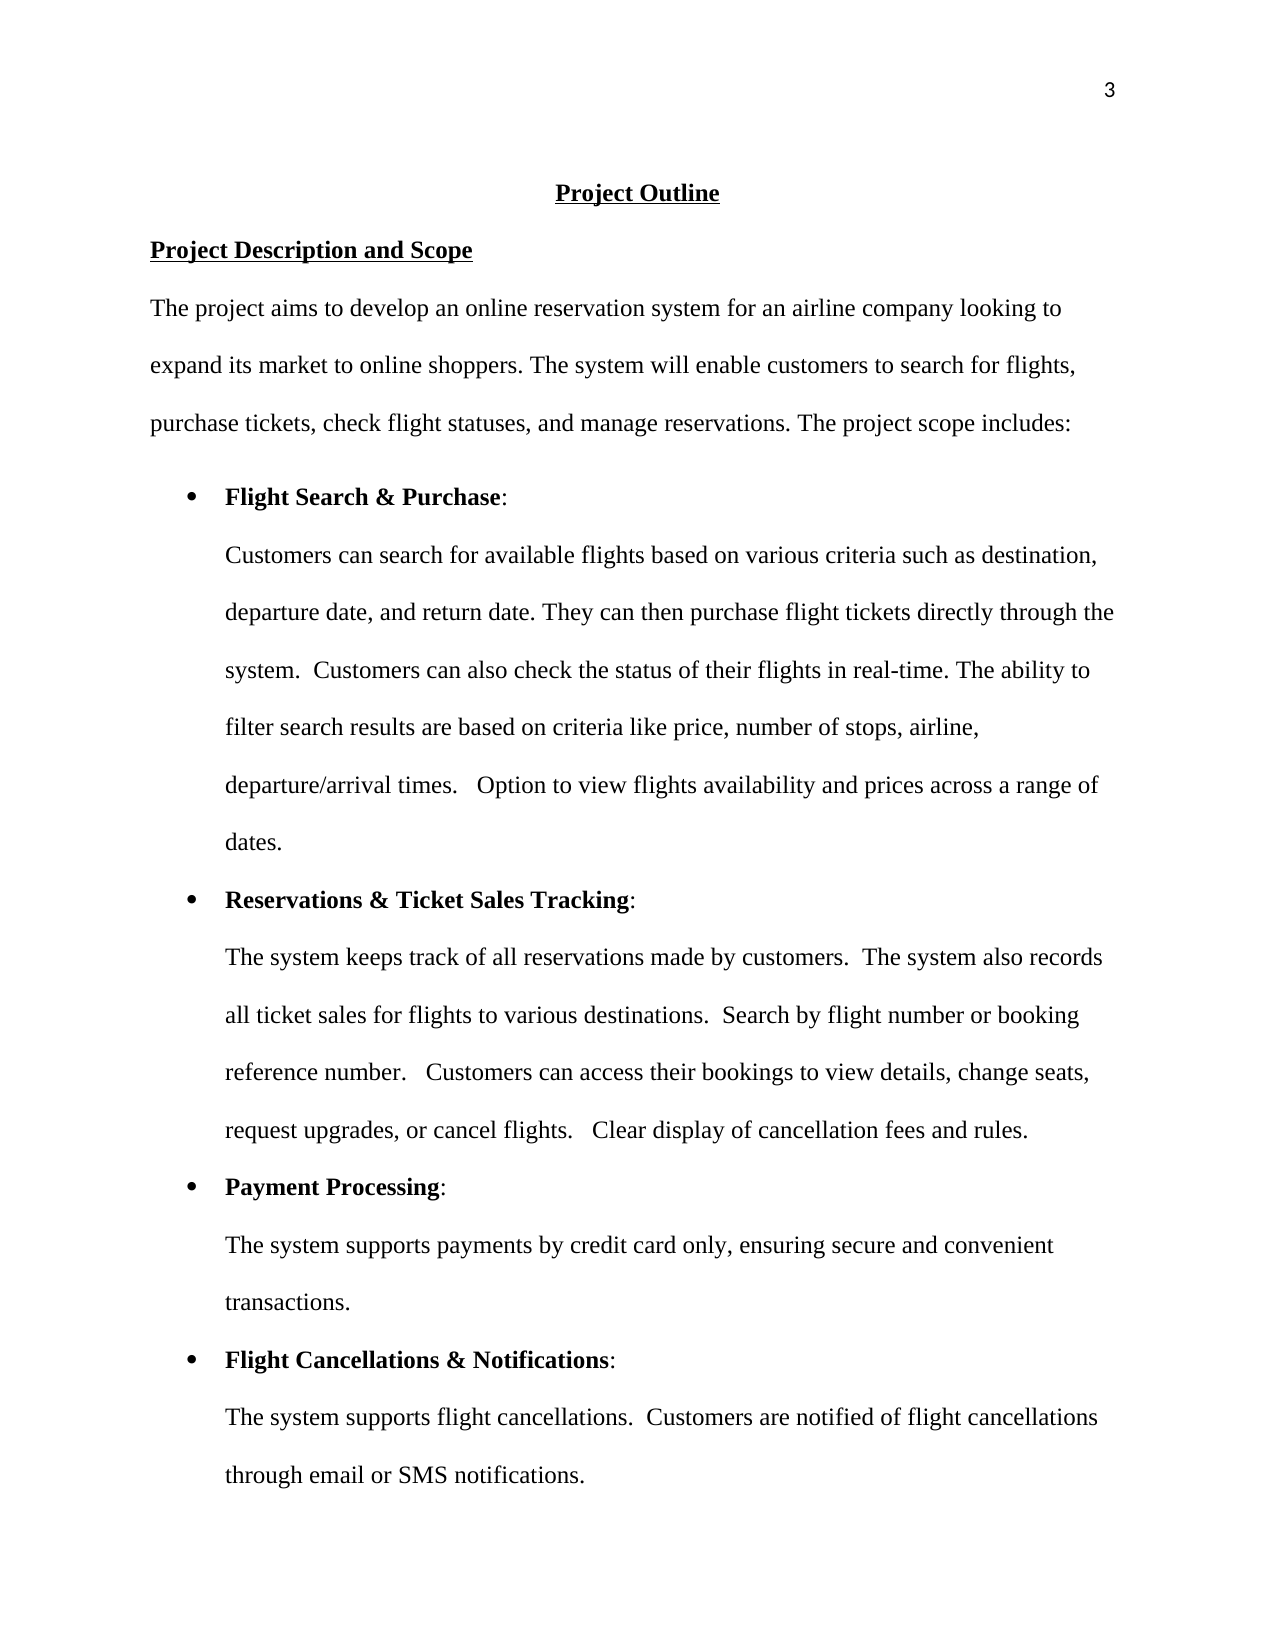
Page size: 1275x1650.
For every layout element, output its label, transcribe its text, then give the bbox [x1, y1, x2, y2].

subtitle Project Description and Scope [150, 236, 1125, 264]
list The system supports payments by credit card only, ensuring secure and convenient transactions. [225, 1230, 1125, 1316]
list Flight Search & Purchase: [187, 482, 1125, 511]
list The system keeps track of all reservations made by customers. The system also records all ticket sales for flights to various destinations. Search by flight number or booking reference number. Customers can access their bookings to view details, change seats, request upgrades, or cancel flights. Clear display of cancellation fees and rules. [225, 942, 1125, 1143]
list Payment Processing: [187, 1172, 1125, 1201]
list The system supports flight cancellations. Customers are notified of flight cancellations through email or SMS notifications. [225, 1402, 1125, 1488]
list Customers can search for available flights based on various criteria such as destination, departure date, and return date. They can then purchase flight tickets directly through the system. Customers can also check the status of their flights in real-time. The ability to filter search results are based on criteria like price, number of stops, airline, departure/arrival times. Option to view flights availability and prices across a range of dates. [225, 540, 1125, 856]
subtitle Project Outline [150, 178, 1125, 207]
list Flight Cancellations & Notifications: [187, 1345, 1125, 1373]
text The project aims to develop an online reservation system for an airline company looking to expand its market to online shoppers. The system will enable customers to search for flights, purchase tickets, check flight statuses, and manage reservations. The project scope includes: [150, 293, 1125, 437]
list Reservations & Ticket Sales Tracking: [187, 885, 1125, 913]
